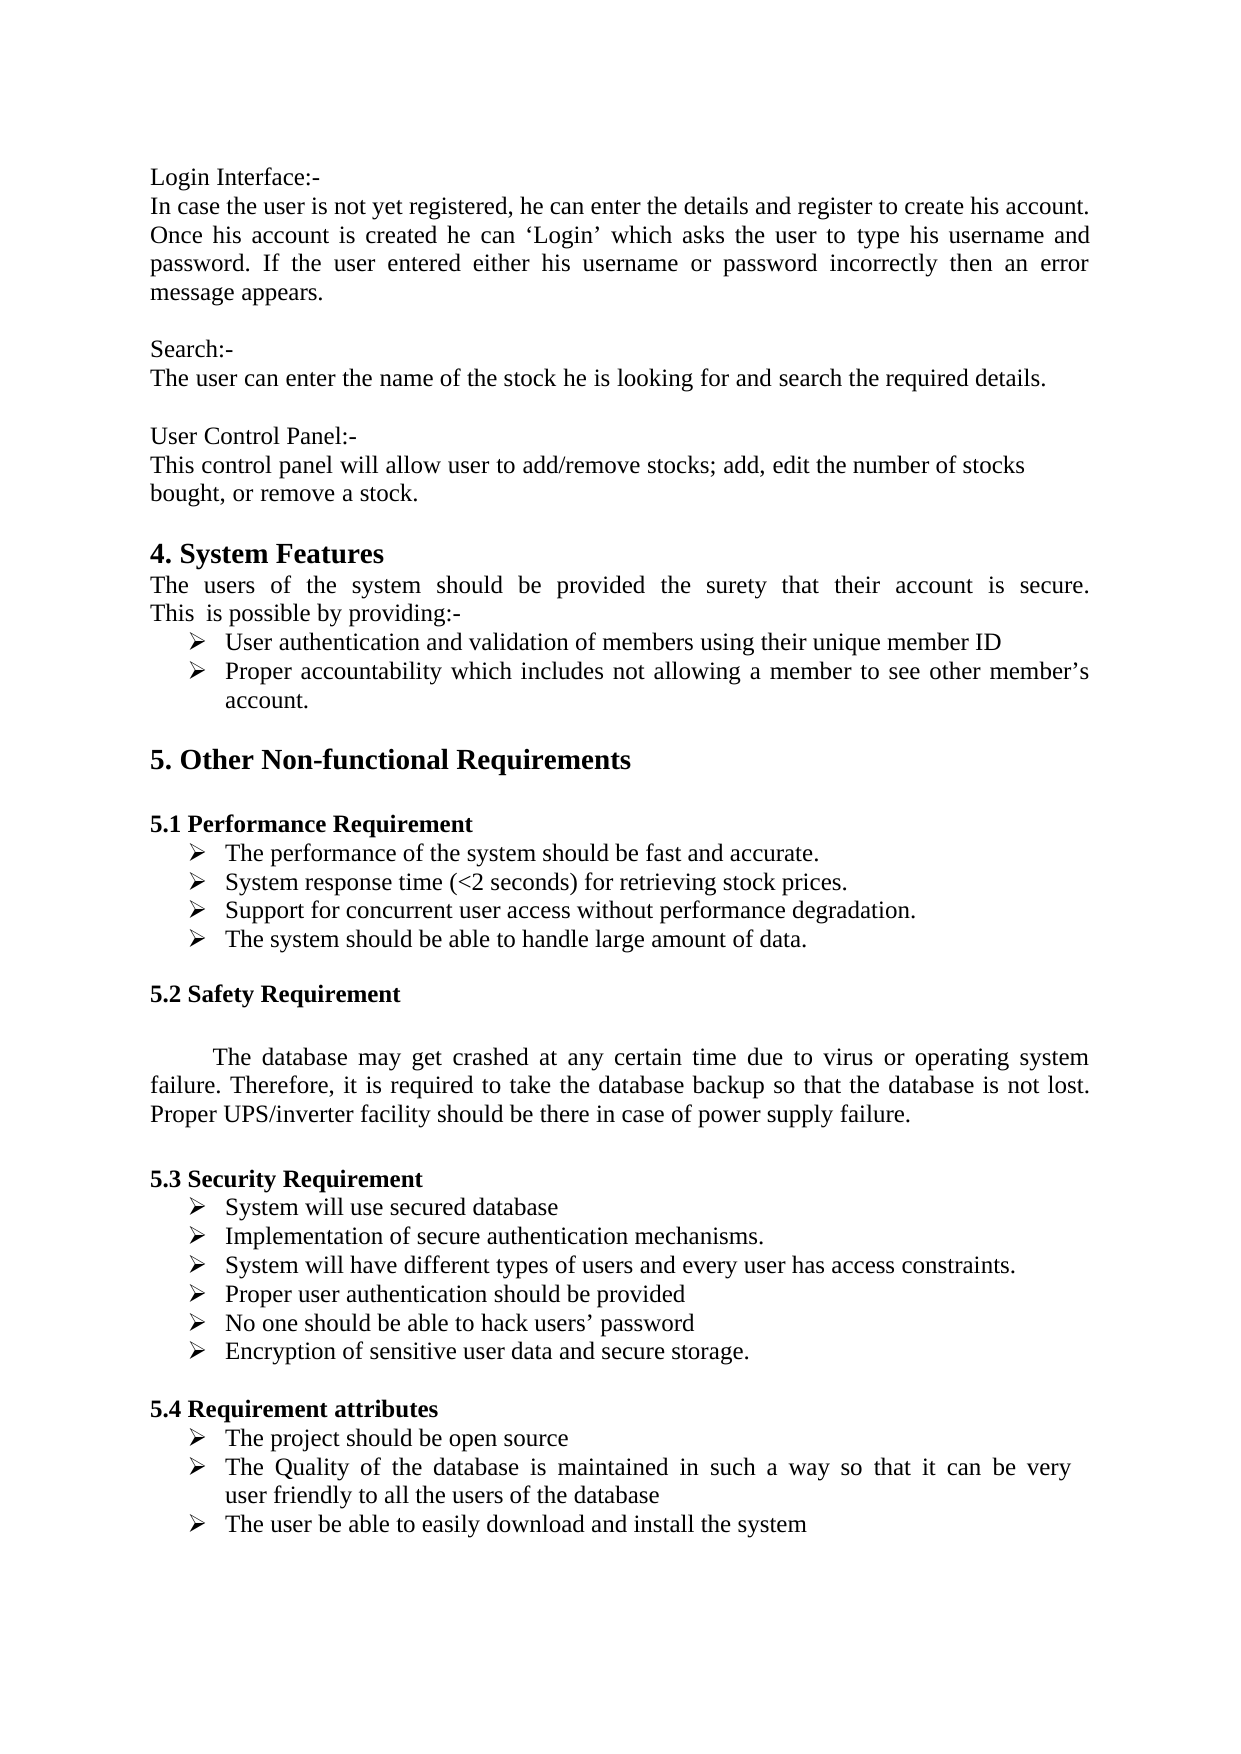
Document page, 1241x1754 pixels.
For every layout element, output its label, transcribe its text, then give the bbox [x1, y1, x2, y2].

subtitle Other Non-functional Requirements [150, 743, 1178, 776]
subtitle System Features [150, 536, 1178, 570]
list Proper user authentication should be provided [187, 1279, 1178, 1308]
list The system should be able to handle large amount of data. [187, 924, 1090, 953]
text The user can enter the name of the stock he is looking for and search the required details. [150, 363, 1091, 392]
list The user be able to easily download and install the system [187, 1509, 1178, 1538]
text User Control Panel:- [150, 421, 1178, 450]
text Login Interface:- [150, 162, 1178, 191]
text The users of the system should be provided the surety that their account is secure. This is possible by providing:- [150, 570, 1089, 627]
list Support for concurrent user access without performance degradation. [187, 895, 1090, 924]
subtitle Requirement attributes [150, 1394, 1178, 1423]
list The Quality of the database is maintained in such a way so that it can be very user friendly to all the users of the database [187, 1452, 1090, 1509]
list System response time (<2 seconds) for retrieving stock prices. [187, 867, 1178, 895]
list System will have different types of users and every user has access constraints. [187, 1250, 1178, 1279]
list User authentication and validation of members using their unique member ID [187, 627, 1178, 656]
subtitle Performance Requirement [150, 809, 1178, 838]
text In case the user is not yet registered, he can enter the details and register to create his account. Once his account is created he can ‘Login’ which asks the user to type his username and password. If the user entered either his username or password incorrectly then an error message appears. [150, 191, 1090, 306]
list The performance of the system should be fast and accurate. [187, 838, 1178, 867]
subtitle Safety Requirement [150, 979, 1178, 1008]
text This control panel will allow user to add/remove stocks; add, edit the number of stocks bought, or remove a stock. [150, 450, 1091, 507]
list No one should be able to hack users’ password [187, 1308, 1178, 1336]
list Proper accountability which includes not allowing a member to see other member’s account. [187, 656, 1090, 713]
list The project should be open source [187, 1423, 1178, 1452]
text The database may get crashed at any certain time due to virus or operating system failure. Therefore, it is required to take the database backup so that the database is not lost. Proper UPS/inverter facility should be there in case of power supply failure. [150, 1042, 1091, 1128]
list Encryption of sensitive user data and secure storage. [187, 1336, 1089, 1365]
subtitle Security Requirement [150, 1164, 1178, 1193]
list Implementation of secure authentication mechanisms. [187, 1221, 1090, 1250]
list System will use secured database [187, 1193, 1178, 1221]
text Search:- [150, 335, 1178, 363]
